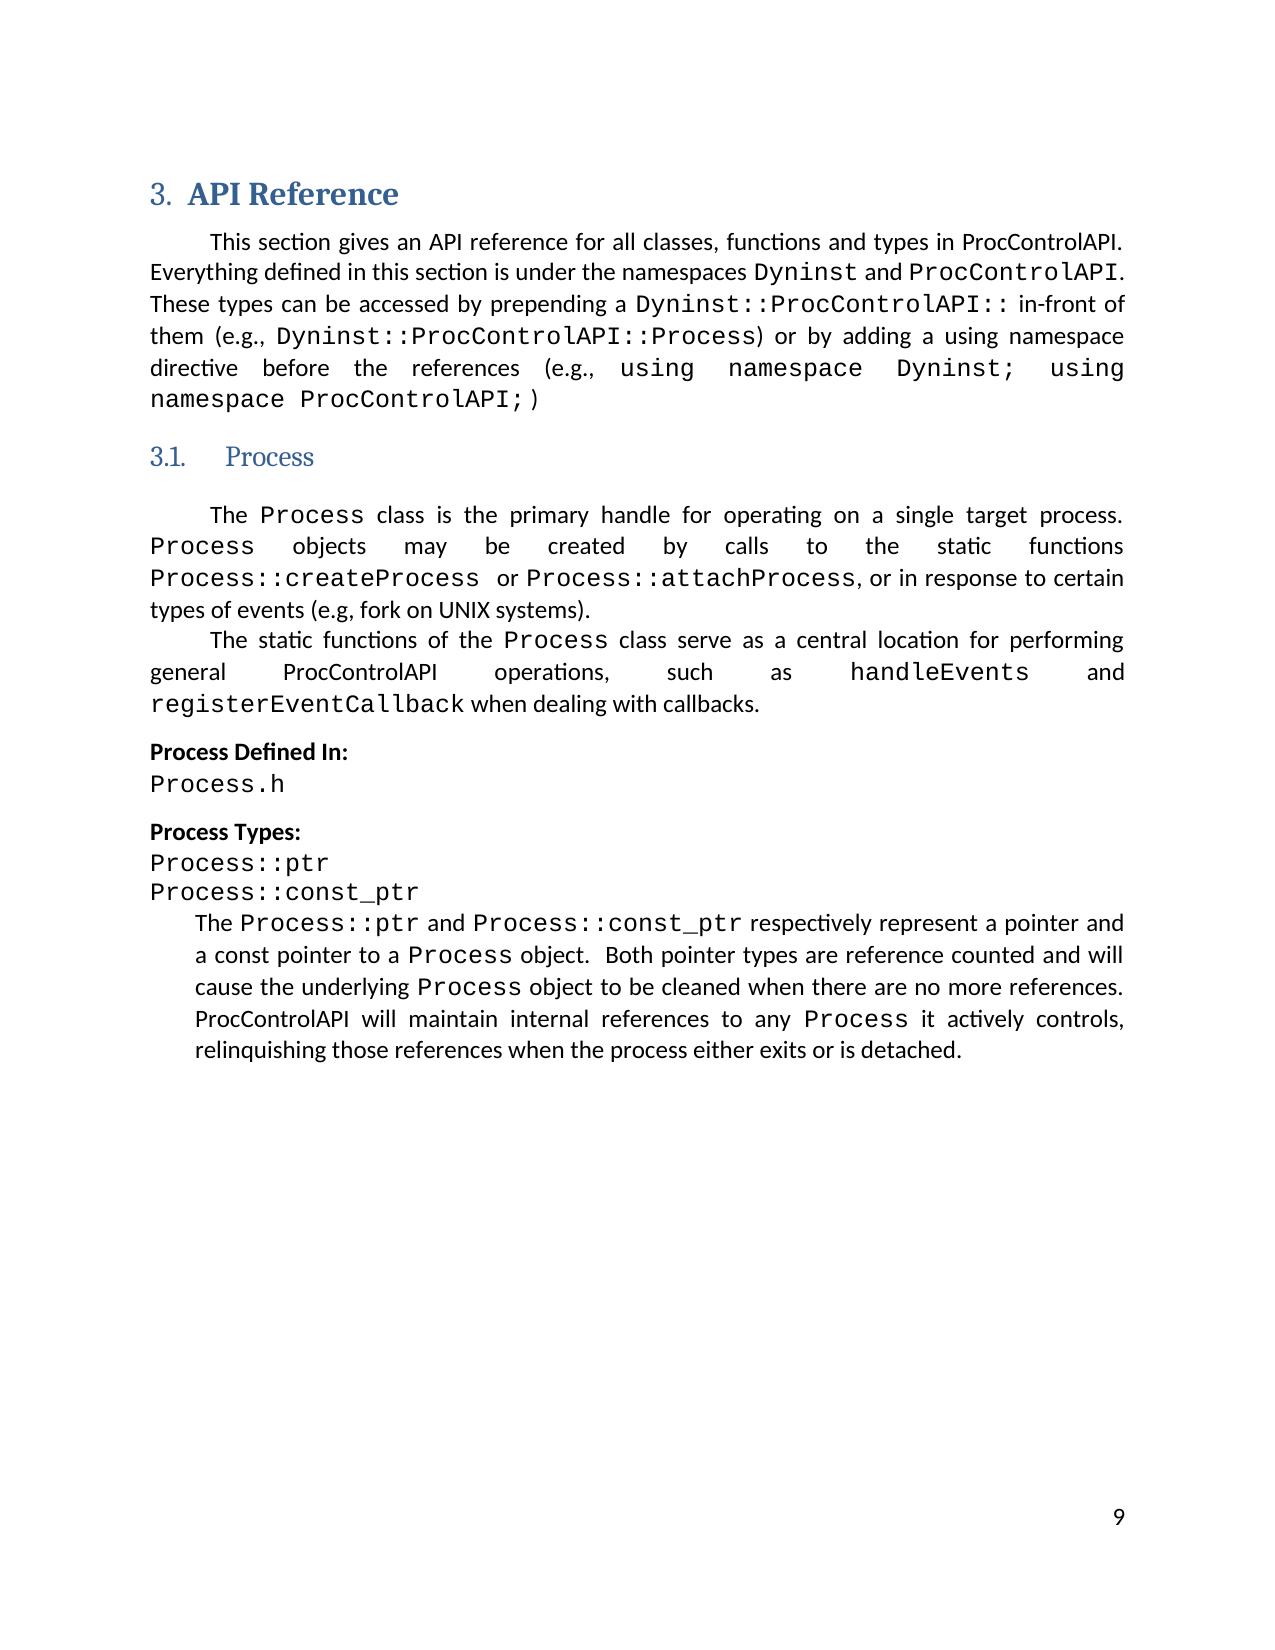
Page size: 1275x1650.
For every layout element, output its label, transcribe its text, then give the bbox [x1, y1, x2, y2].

text Process.h [150, 771, 1125, 799]
subtitle Process [150, 440, 1125, 474]
text The Process class is the primary handle for operating on a single target process. Process objects may be created by calls to the static functions Process::createProcess or Process::attachProcess, or in response to certain types of events (e.g, fork on UNIX systems). [150, 499, 1125, 624]
text The static functions of the Process class serve as a central location for performing general ProcControlAPI operations, such as handleEvents and registerEventCallback when dealing with callbacks. [150, 624, 1125, 720]
text The Process::ptr and Process::const_ptr respectively represent a pointer and a const pointer to a Process object. Both pointer types are reference counted and will cause the underlying Process object to be cleaned when there are no more references. ProcControlAPI will maintain internal references to any Process it actively controls, relinquishing those references when the process either exits or is detached. [195, 908, 1125, 1065]
text Process::const_ptr [150, 879, 1125, 908]
text This section gives an API reference for all classes, functions and types in ProcControlAPI. Everything defined in this section is under the namespaces Dyninst and ProcControlAPI. These types can be accessed by prepending a Dyninst::ProcControlAPI:: in-front of them (e.g., Dyninst::ProcControlAPI::Process) or by adding a using namespace directive before the references (e.g., using namespace Dyninst; using namespace ProcControlAPI; ) [150, 226, 1125, 415]
subtitle API Reference [150, 175, 1125, 213]
text Process::ptr [150, 851, 1125, 879]
subtitle Process Types: [150, 816, 1125, 847]
subtitle Process Defined In: [150, 737, 1125, 767]
